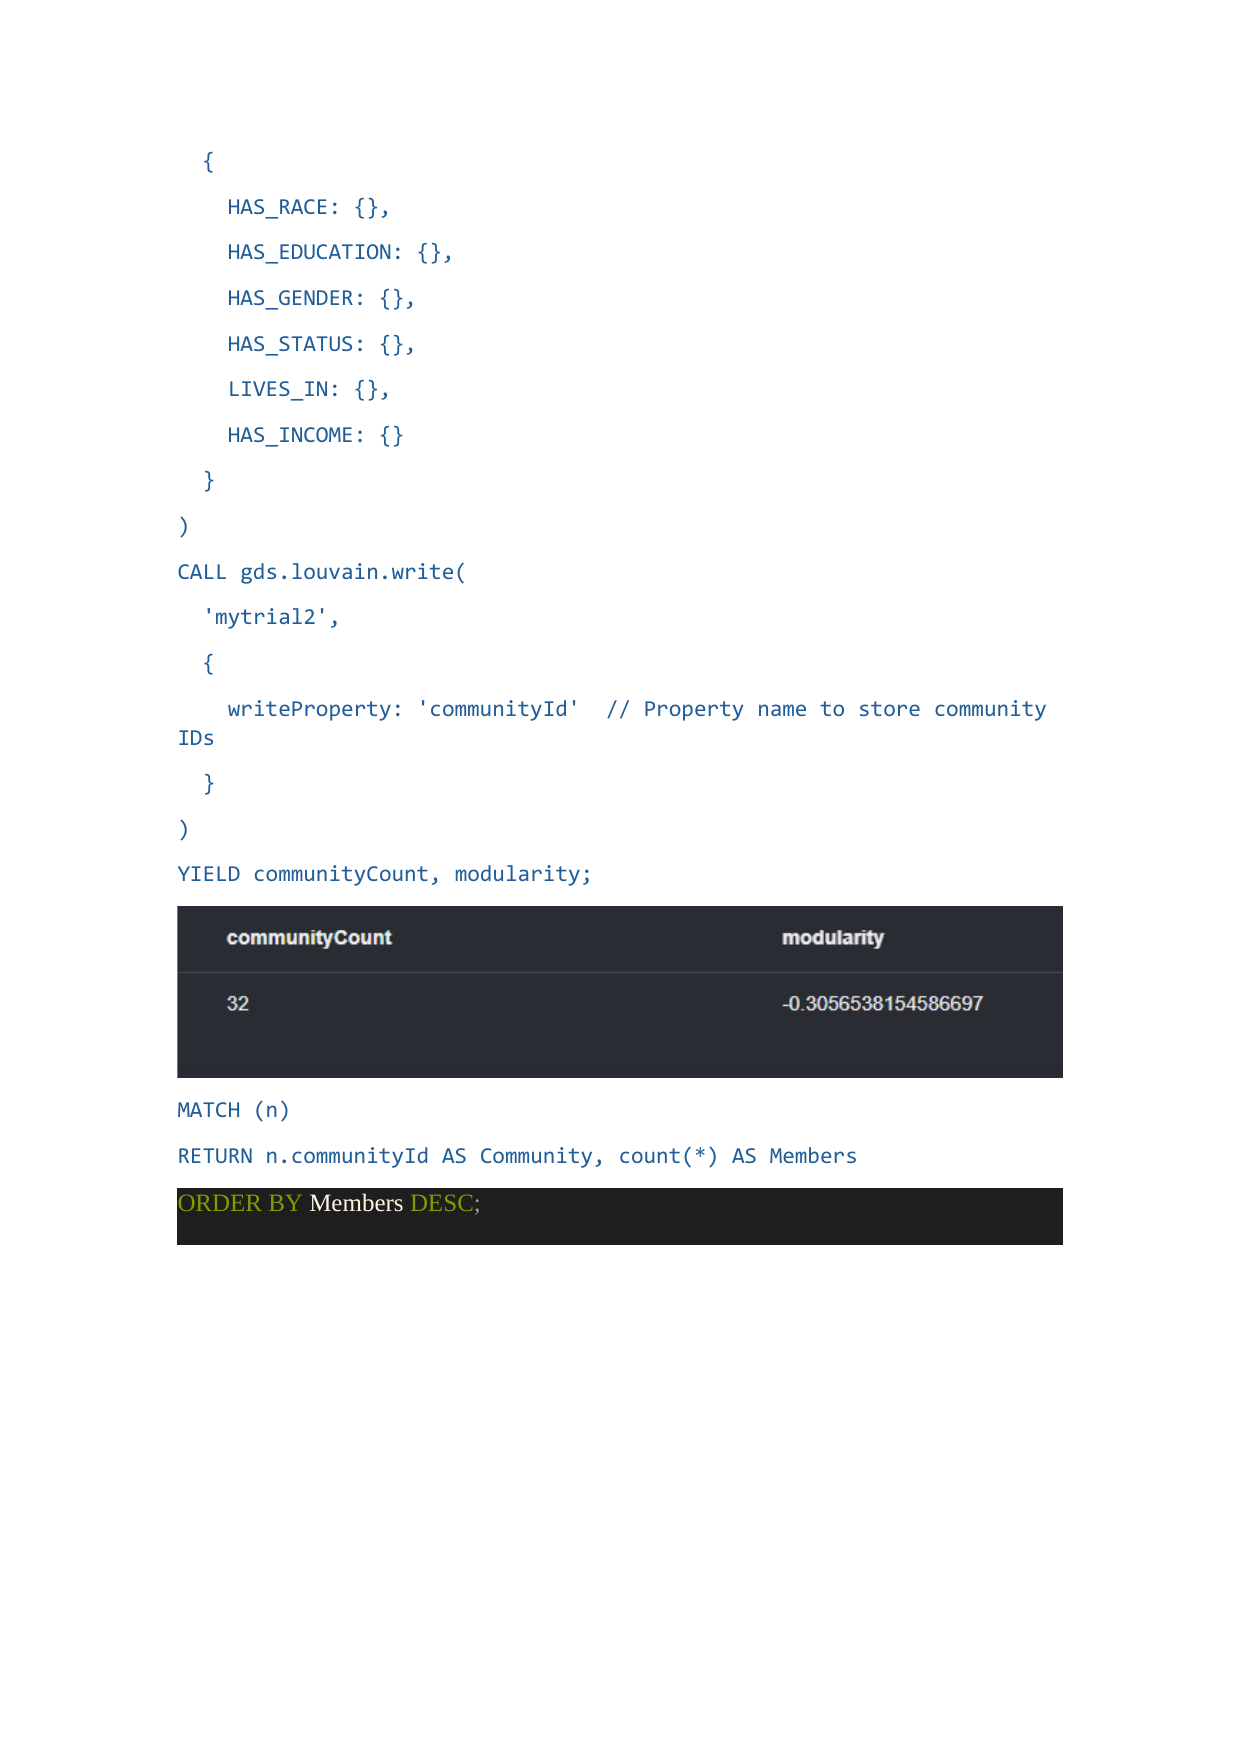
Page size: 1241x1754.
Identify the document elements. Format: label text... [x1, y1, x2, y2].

text } [177, 467, 1063, 494]
text ) [177, 815, 1063, 842]
text MATCH (n) [177, 1097, 1063, 1123]
text HAS_STATUS: {}, [177, 330, 1063, 357]
text HAS_EDUCATION: {}, [177, 239, 1063, 266]
text { [177, 649, 1063, 676]
text writeProperty: 'communityId' // Property name to store community IDs [177, 695, 1063, 751]
text YIELD communityCount, modularity; [177, 861, 1063, 888]
text RETURN n.communityId AS Community, count(*) AS Members [177, 1142, 1063, 1169]
text HAS_RACE: {}, [177, 193, 1063, 220]
picture [177, 906, 1063, 1078]
text 'mytrial2', [177, 604, 1063, 631]
text ORDER BY Members DESC; [177, 1188, 1063, 1217]
text { [177, 148, 1063, 174]
text HAS_INCOME: {} [177, 421, 1063, 448]
text CALL gds.louvain.write( [177, 558, 1063, 585]
text LIVES_IN: {}, [177, 376, 1063, 403]
text HAS_GENDER: {}, [177, 284, 1063, 311]
text } [177, 770, 1063, 797]
text ) [177, 513, 1063, 539]
